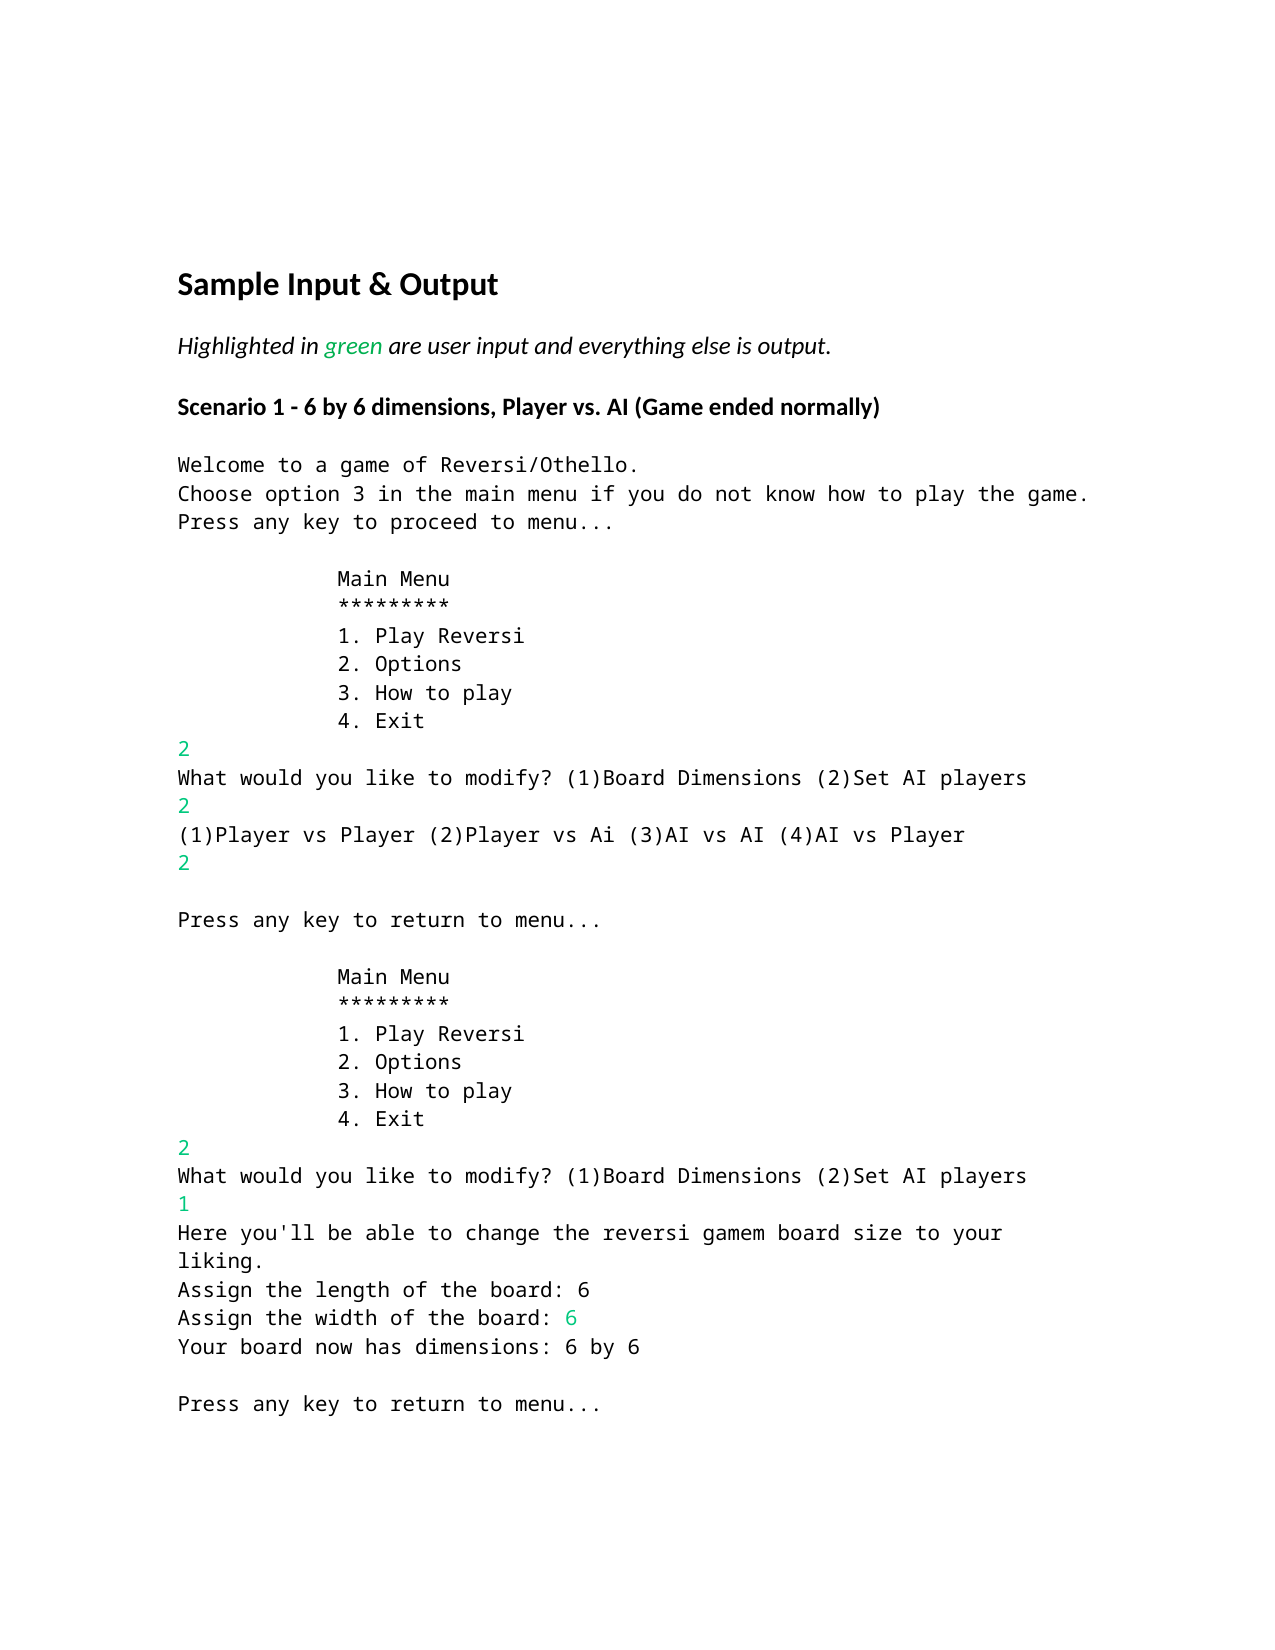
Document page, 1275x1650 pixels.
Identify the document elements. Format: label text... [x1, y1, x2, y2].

text 2 [177, 734, 1098, 763]
text ********* [177, 592, 1098, 621]
text Main Menu [177, 564, 1098, 592]
text ********* [177, 991, 1098, 1019]
text Assign the width of the board: 6 [177, 1303, 1098, 1332]
text 1. Play Reversi [177, 621, 1098, 649]
text Highlighted in green are user input and everything else is output. [177, 330, 1098, 361]
text 2. Options [177, 1047, 1098, 1076]
text Here you'll be able to change the reversi gamem board size to your liking. [177, 1218, 1098, 1275]
text 1 [177, 1189, 1098, 1218]
text What would you like to modify? (1)Board Dimensions (2)Set AI players [177, 763, 1098, 791]
text 1. Play Reversi [177, 1019, 1098, 1047]
text Main Menu [177, 962, 1098, 991]
text 3. How to play [177, 678, 1098, 706]
text 2 [177, 791, 1098, 820]
text (1)Player vs Player (2)Player vs Ai (3)AI vs AI (4)AI vs Player [177, 820, 1098, 848]
text 4. Exit [177, 1104, 1098, 1133]
text 2 [177, 848, 1098, 877]
text Assign the length of the board: 6 [177, 1275, 1098, 1303]
text Choose option 3 in the main menu if you do not know how to play the game. [177, 479, 1098, 507]
text 4. Exit [177, 706, 1098, 734]
text Your board now has dimensions: 6 by 6 [177, 1332, 1098, 1360]
text 2 [177, 1133, 1098, 1161]
text Scenario 1 - 6 by 6 dimensions, Player vs. AI (Game ended normally) [177, 391, 1098, 422]
text Press any key to return to menu... [177, 1389, 1098, 1417]
text Press any key to proceed to menu... [177, 507, 1098, 536]
text Sample Input & Output [177, 263, 1098, 303]
text What would you like to modify? (1)Board Dimensions (2)Set AI players [177, 1161, 1098, 1189]
text Welcome to a game of Reversi/Othello. [177, 450, 1098, 479]
text 2. Options [177, 649, 1098, 678]
text 3. How to play [177, 1076, 1098, 1104]
text Press any key to return to menu... [177, 905, 1098, 934]
